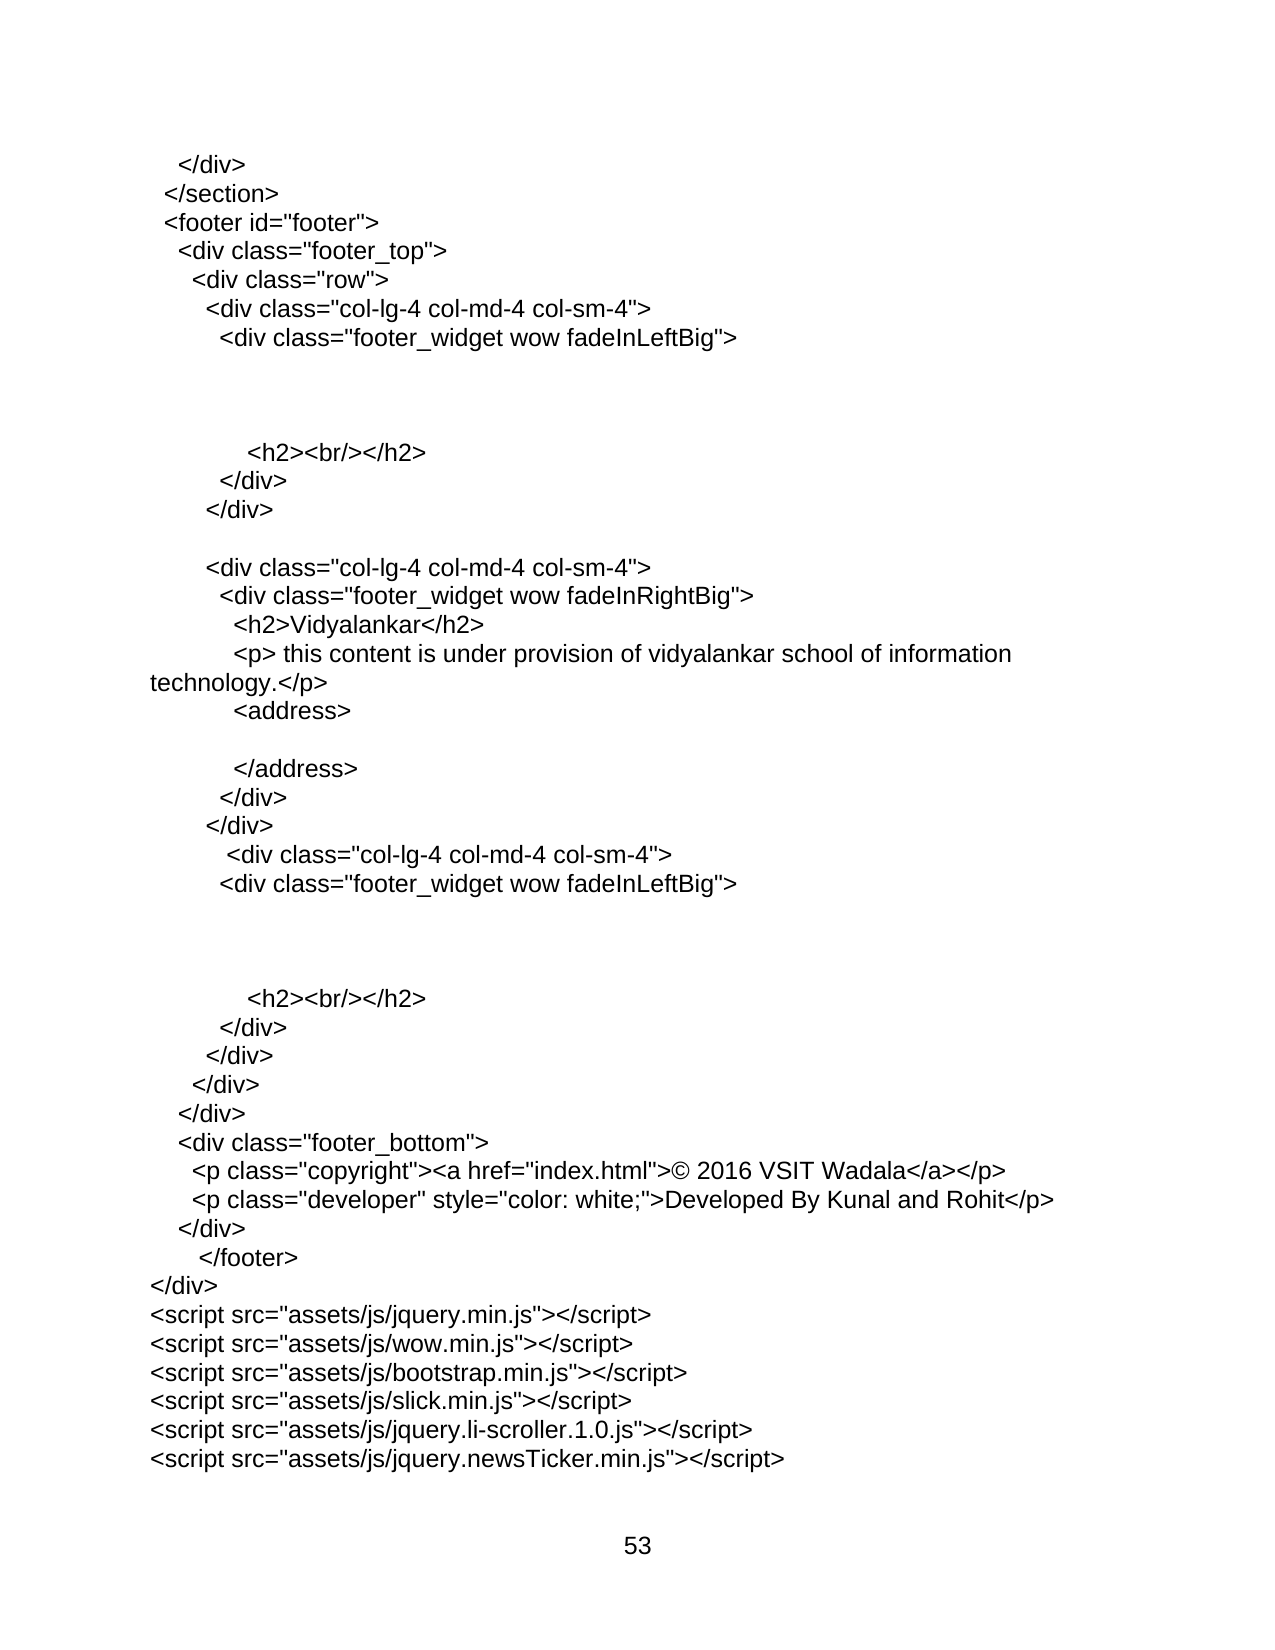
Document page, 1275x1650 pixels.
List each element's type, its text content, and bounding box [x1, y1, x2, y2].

text <script src="assets/js/jquery.min.js"></script> [150, 1300, 1125, 1329]
text <script src="assets/js/bootstrap.min.js"></script> [150, 1357, 1125, 1386]
text <script src="assets/js/wow.min.js"></script> [150, 1329, 1125, 1357]
text </div> [150, 1271, 1125, 1300]
text </div> [150, 466, 1125, 495]
text </address> [150, 754, 1125, 782]
text </div> [150, 1214, 1125, 1242]
text </div> [150, 150, 1125, 179]
text <script src="assets/js/slick.min.js"></script> [150, 1386, 1125, 1415]
text </div> [150, 1099, 1125, 1127]
text <p class="developer" style="color: white;">Developed By Kunal and Rohit</p> [150, 1185, 1125, 1214]
text <p class="copyright"><a href="index.html">© 2016 VSIT Wadala</a></p> [150, 1156, 1125, 1185]
text <div class="row"> [150, 265, 1125, 294]
text <div class="col-lg-4 col-md-4 col-sm-4"> [150, 294, 1125, 322]
text <h2>Vidyalankar</h2> [150, 610, 1125, 639]
text </div> [150, 811, 1125, 840]
text <h2><br/></h2> [150, 984, 1125, 1012]
text <div class="footer_widget wow fadeInLeftBig"> [150, 322, 1125, 351]
text <address> [150, 696, 1125, 725]
text </section> [150, 179, 1125, 207]
text <div class="footer_bottom"> [150, 1127, 1125, 1156]
text <div class="col-lg-4 col-md-4 col-sm-4"> [150, 552, 1125, 581]
text </div> [150, 495, 1125, 524]
text </div> [150, 1041, 1125, 1070]
text </div> [150, 1012, 1125, 1041]
text <div class="footer_top"> [150, 236, 1125, 265]
text </div> [150, 782, 1125, 811]
text </footer> [150, 1242, 1125, 1271]
text <footer id="footer"> [150, 207, 1125, 236]
text <script src="assets/js/jquery.newsTicker.min.js"></script> [150, 1444, 1125, 1472]
text <div class="footer_widget wow fadeInLeftBig"> [150, 869, 1125, 897]
text <div class="footer_widget wow fadeInRightBig"> [150, 581, 1125, 610]
text <script src="assets/js/jquery.li-scroller.1.0.js"></script> [150, 1415, 1125, 1444]
text <div class="col-lg-4 col-md-4 col-sm-4"> [150, 840, 1125, 869]
text </div> [150, 1070, 1125, 1099]
text <h2><br/></h2> [150, 437, 1125, 466]
text <p> this content is under provision of vidyalankar school of information technology.</p> [150, 639, 1125, 696]
